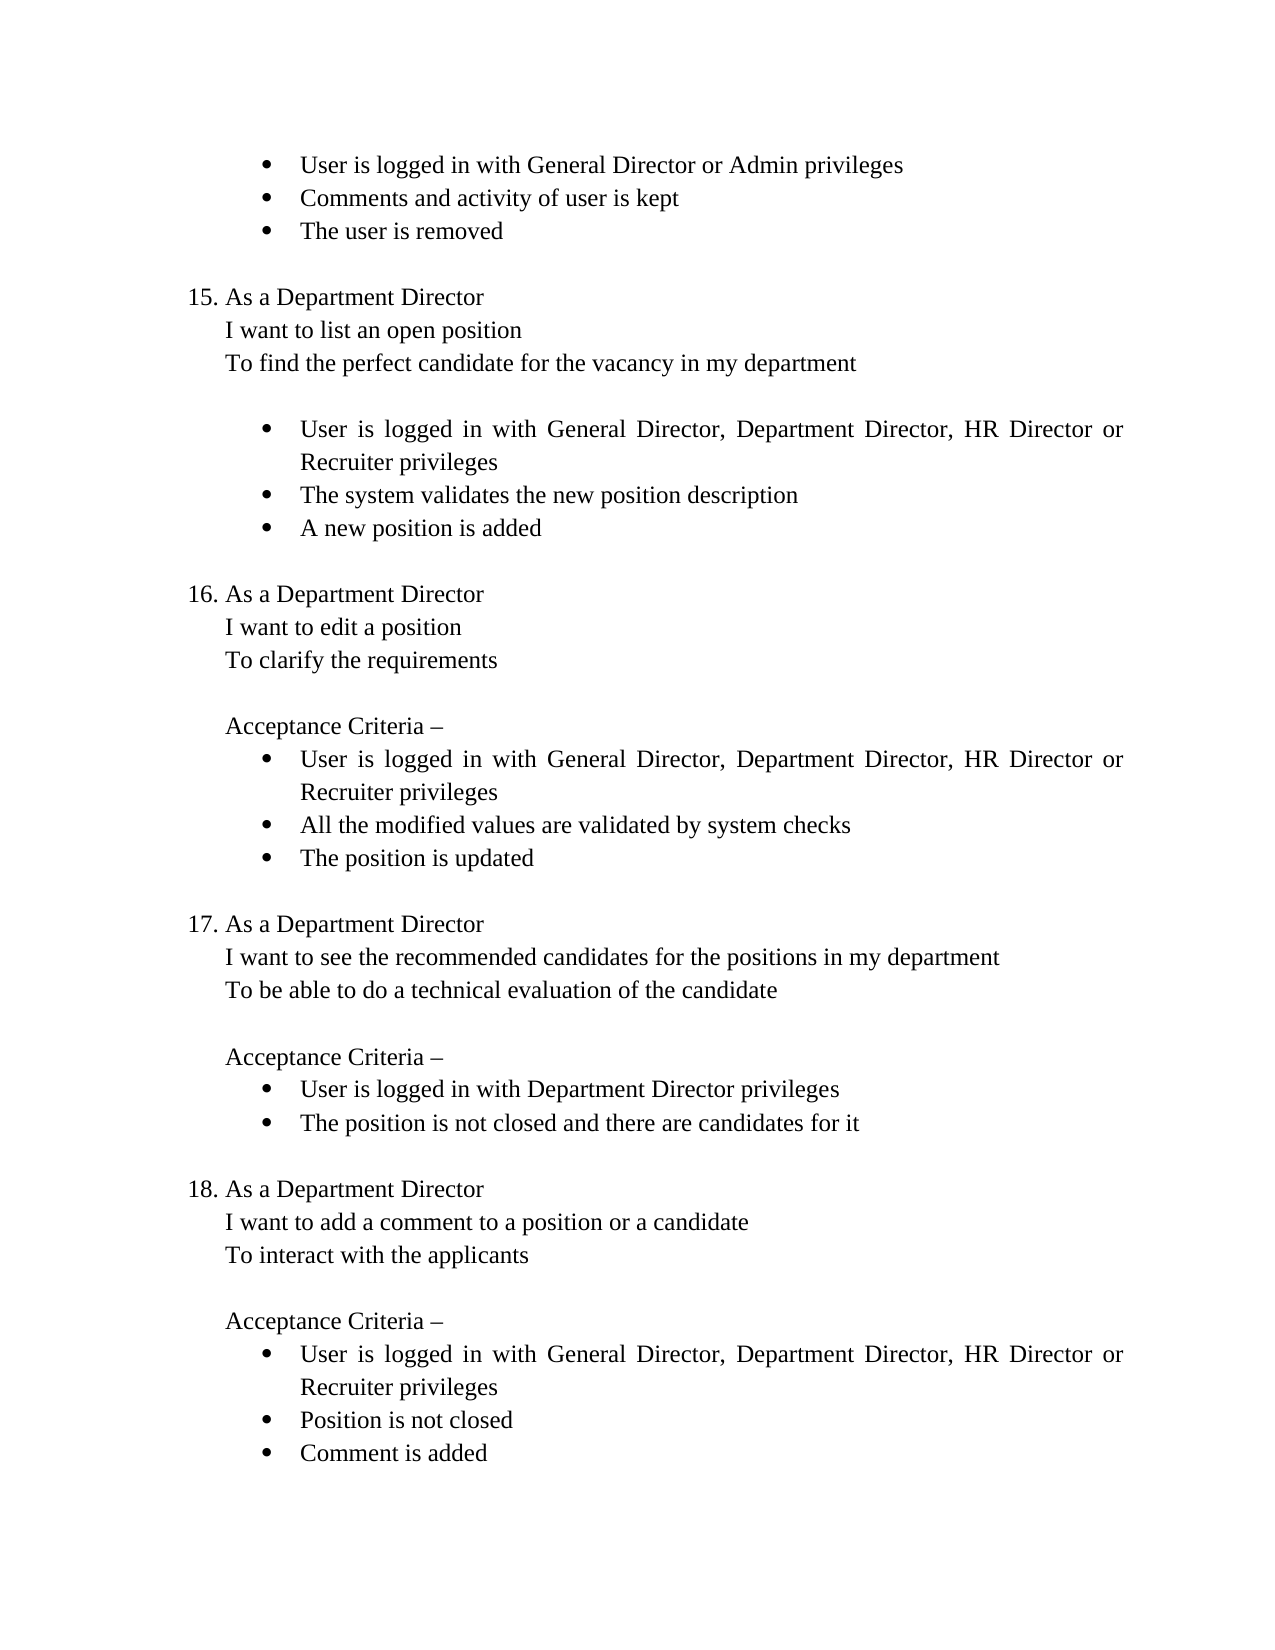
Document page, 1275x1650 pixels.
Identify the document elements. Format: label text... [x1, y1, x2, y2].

list As a Department Director [187, 579, 1125, 608]
list The system validates the new position description [262, 480, 1125, 509]
list The position is updated [262, 843, 1125, 872]
list A new position is added [262, 513, 1125, 542]
text I want to add a comment to a position or a candidate [225, 1207, 1125, 1235]
list All the modified values are validated by system checks [262, 810, 1125, 839]
text Acceptance Criteria – [225, 1042, 1125, 1070]
list The user is removed [262, 216, 1125, 245]
list User is logged in with General Director, Department Director, HR Director or Recruiter privileges [262, 744, 1125, 806]
list User is logged in with General Director, Department Director, HR Director or Recruiter privileges [262, 414, 1125, 476]
text I want to see the recommended candidates for the positions in my department [225, 942, 1125, 971]
text To interact with the applicants [225, 1240, 1125, 1268]
list The position is not closed and there are candidates for it [262, 1108, 1125, 1136]
text To be able to do a technical evaluation of the candidate [225, 976, 1125, 1004]
list User is logged in with General Director or Admin privileges [262, 150, 1125, 179]
text Acceptance Criteria – [225, 1306, 1125, 1334]
text To clarify the requirements [225, 645, 1125, 674]
list Position is not closed [262, 1405, 1125, 1433]
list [262, 1339, 1125, 1401]
list As a Department Director [187, 282, 1125, 311]
text To find the perfect candidate for the vacancy in my department [225, 348, 1125, 377]
text I want to list an open position [225, 315, 1125, 344]
list User is logged in with Department Director privileges [262, 1074, 1125, 1103]
list As a Department Director [187, 909, 1125, 938]
text Acceptance Criteria – [225, 711, 1125, 740]
list As a Department Director [187, 1174, 1125, 1202]
text I want to edit a position [225, 612, 1125, 641]
list Comments and activity of user is kept [262, 183, 1125, 212]
list Comment is added [262, 1438, 1125, 1467]
